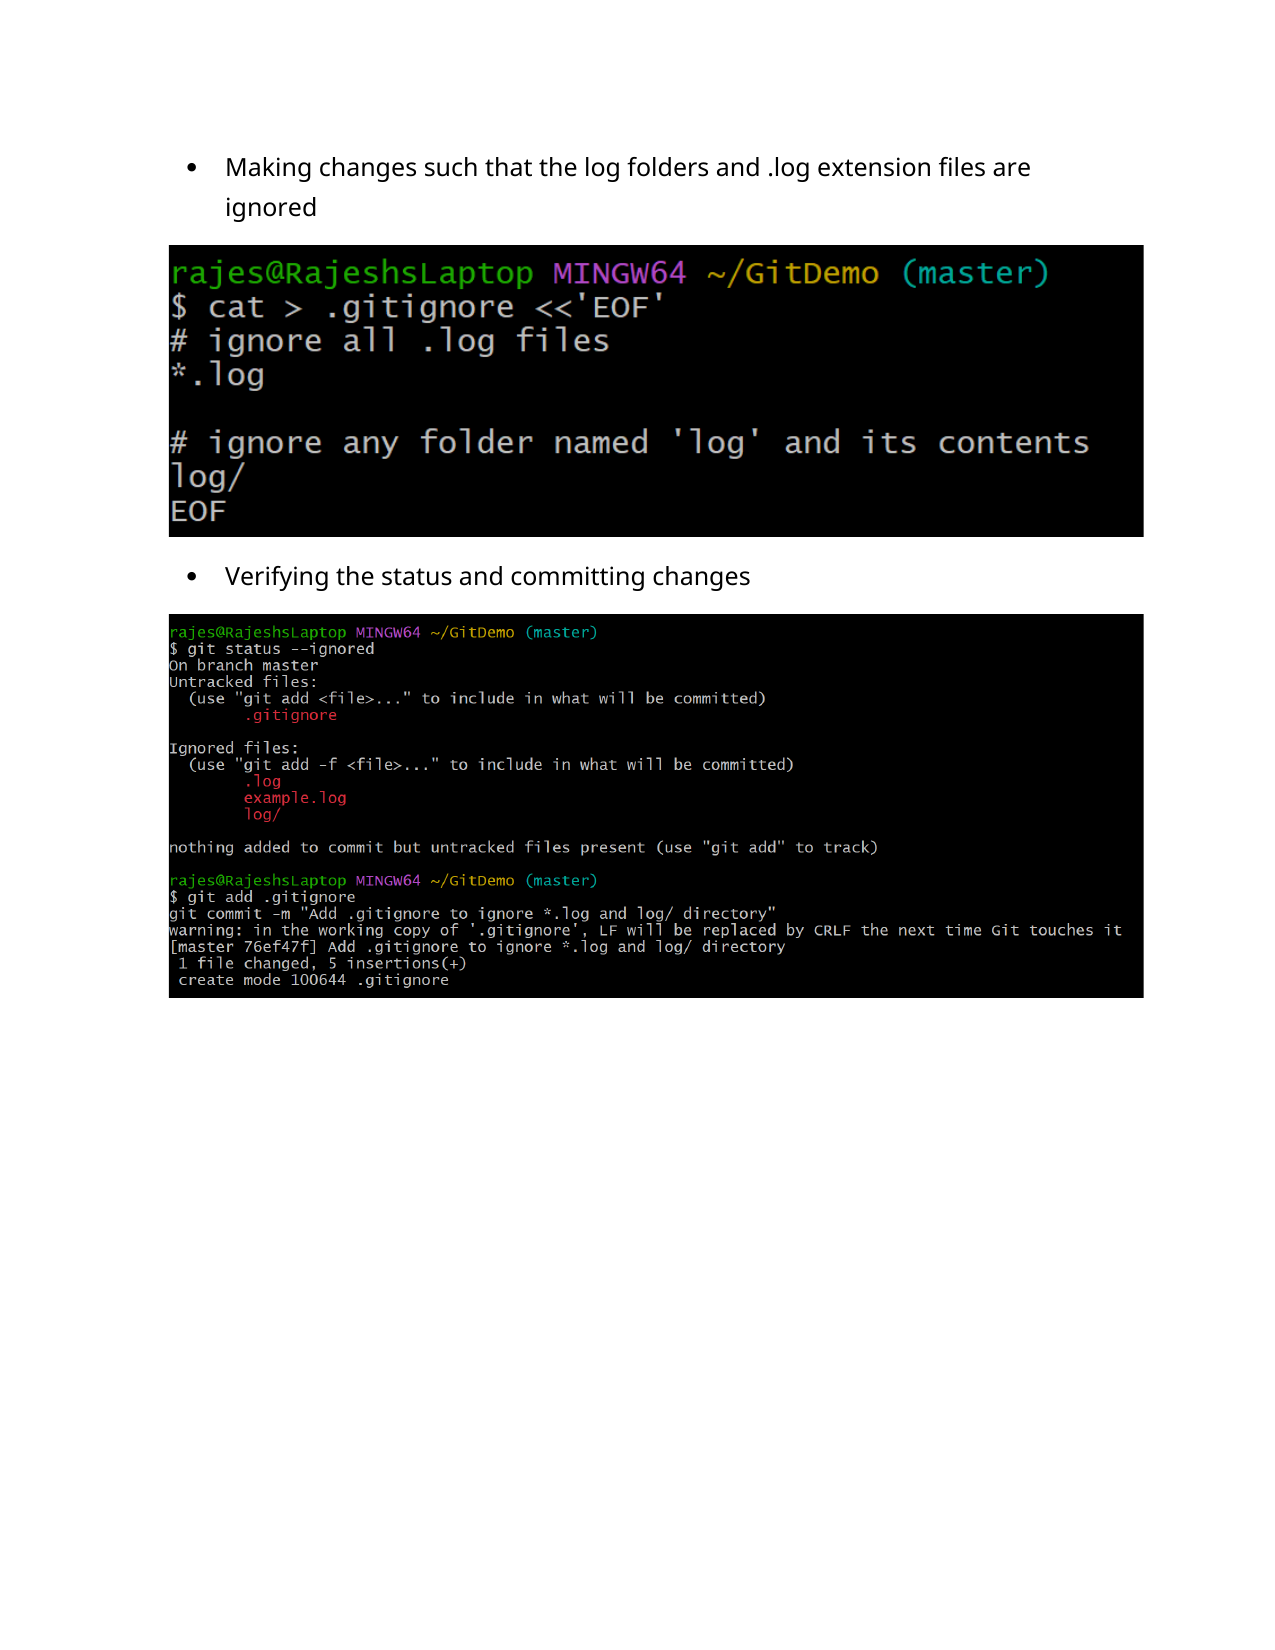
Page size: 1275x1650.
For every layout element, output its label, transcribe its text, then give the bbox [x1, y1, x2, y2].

list Making changes such that the log folders and .log extension files are ignored [187, 150, 1125, 223]
list Verifying the status and committing changes [187, 558, 1125, 592]
